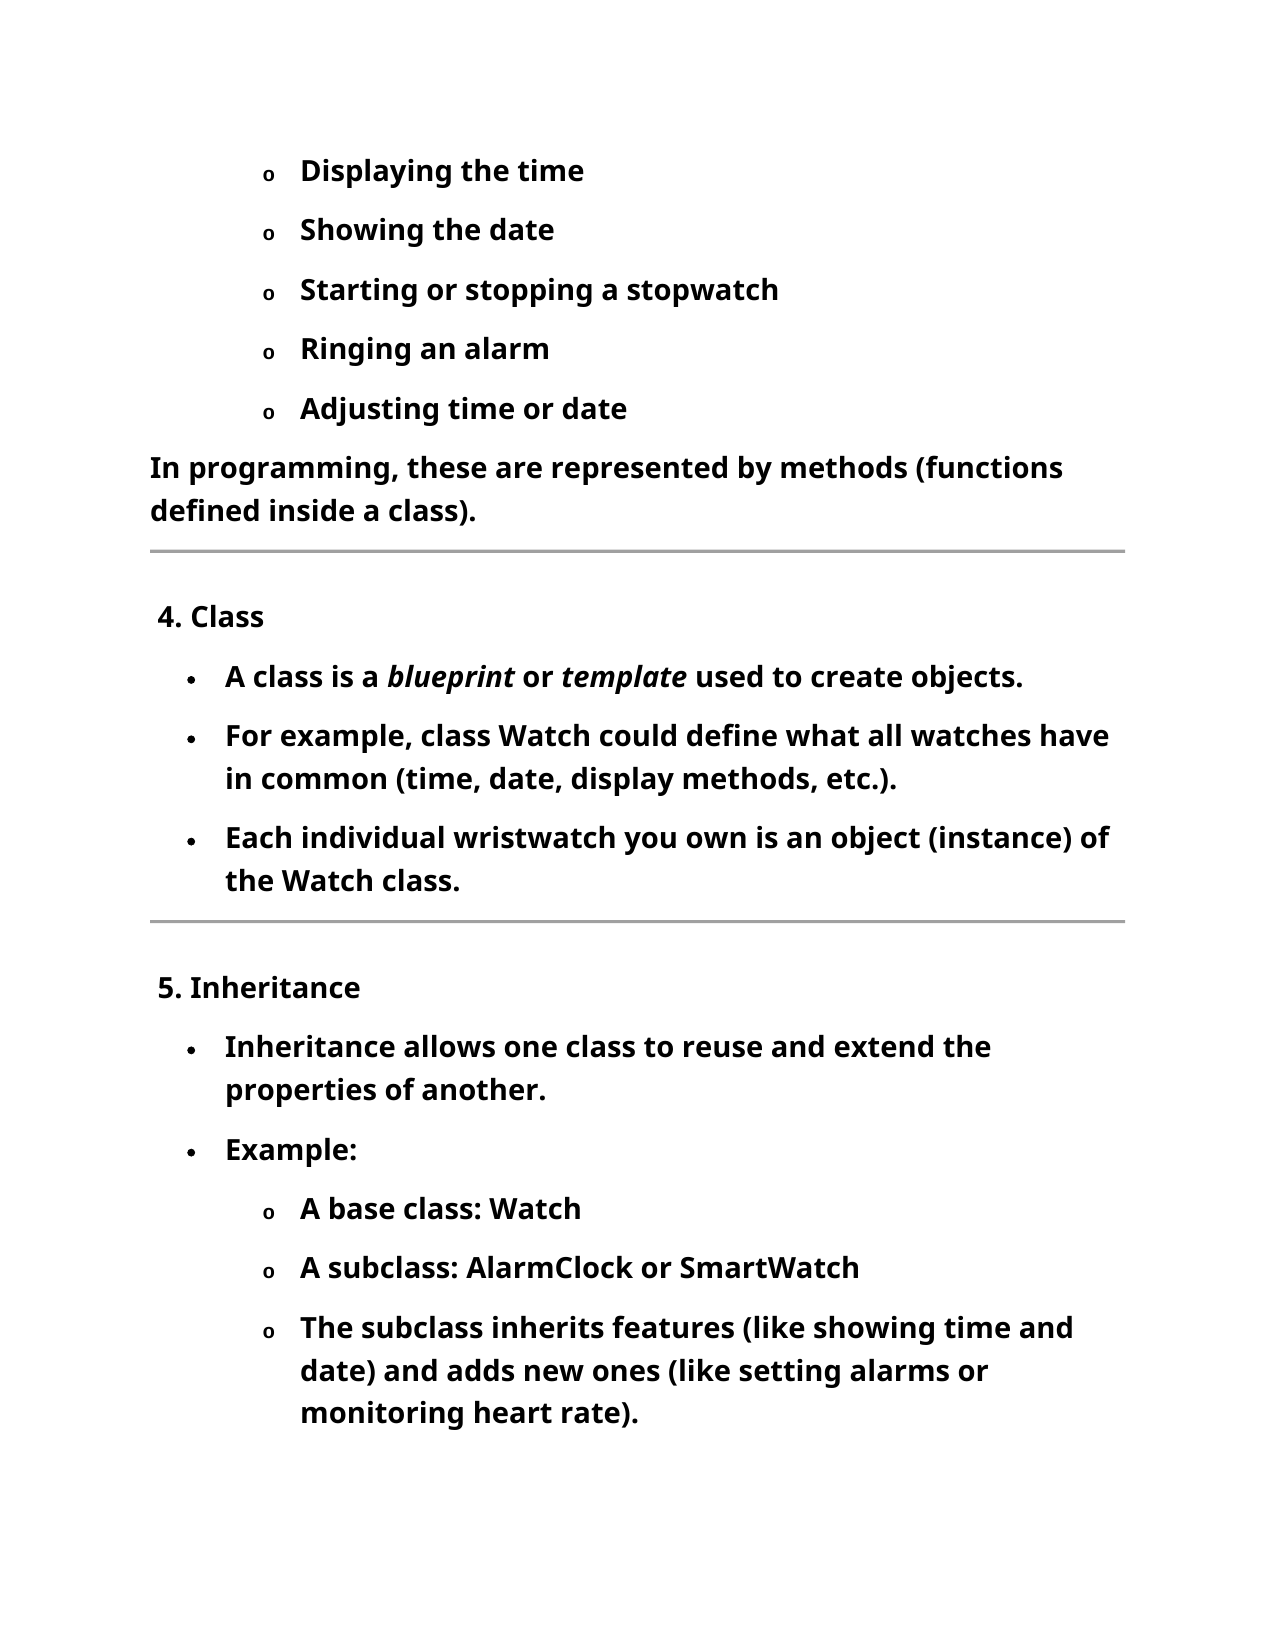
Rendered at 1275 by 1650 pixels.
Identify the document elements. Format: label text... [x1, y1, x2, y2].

list The subclass inherits features (like showing time and date) and adds new ones (like setting alarms or monitoring heart rate). [262, 1307, 1125, 1432]
text 5. Inheritance [150, 967, 1125, 1007]
list For example, class Watch could define what all watches have in common (time, date, display methods, etc.). [187, 716, 1125, 798]
list Inheritance allows one class to reuse and extend the properties of another. [187, 1026, 1125, 1109]
list Each individual wristwatch you own is an object (instance) of the Watch class. [187, 818, 1125, 900]
text 4. Class [150, 597, 1125, 636]
list Displaying the time [262, 150, 1125, 190]
list Example: [187, 1129, 1125, 1168]
list A class is a blueprint or template used to create objects. [187, 656, 1125, 696]
list Adjusting time or date [262, 388, 1125, 428]
list A base class: Watch [262, 1188, 1125, 1228]
list Showing the date [262, 209, 1125, 249]
list Starting or stopping a stopwatch [262, 269, 1125, 309]
list A subclass: AlarmClock or SmartWatch [262, 1248, 1125, 1287]
text In programming, these are represented by methods (functions defined inside a class). [150, 447, 1125, 530]
list Ringing an alarm [262, 328, 1125, 368]
